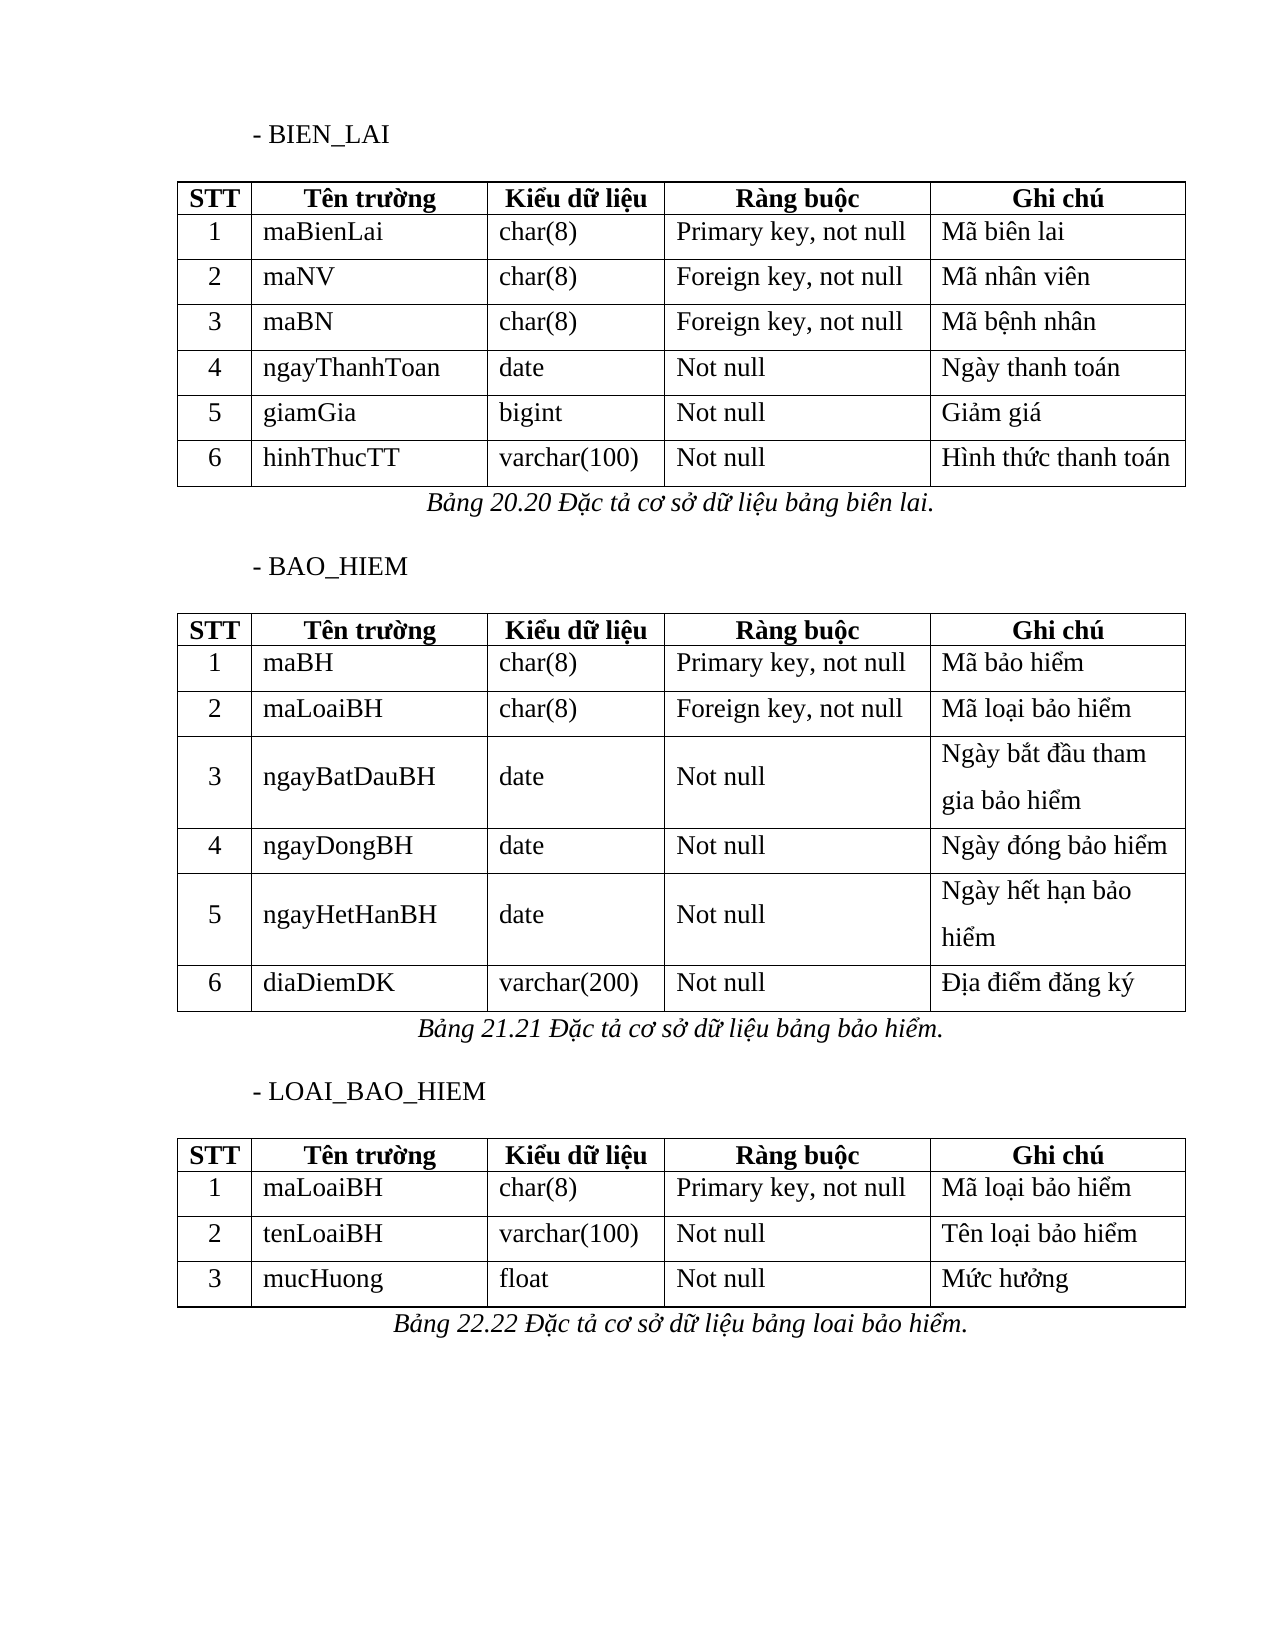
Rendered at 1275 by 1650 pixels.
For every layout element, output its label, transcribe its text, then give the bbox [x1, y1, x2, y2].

table_cell Not null [665, 966, 930, 1011]
table_cell Tên loại bảo hiểm [931, 1217, 1185, 1261]
table_cell Mã loại bảo hiểm [931, 692, 1185, 736]
table_cell Not null [665, 1262, 930, 1306]
table_cell Not null [665, 737, 930, 828]
table_cell 3 [178, 1262, 251, 1306]
table_header Ràng buộc [665, 614, 930, 645]
table_header Ghi chú [931, 614, 1185, 645]
table_cell Primary key, not null [665, 1172, 930, 1216]
table_header Ràng buộc [665, 1139, 930, 1171]
table_cell maLoaiBH [252, 1172, 487, 1216]
table_cell Địa điểm đăng ký [931, 966, 1185, 1011]
table_cell 4 [178, 351, 251, 395]
table_cell Mã nhân viên [931, 260, 1185, 304]
table_header STT [178, 614, 251, 645]
table_cell Not null [665, 1217, 930, 1261]
table_cell Ngày đóng bảo hiểm [931, 829, 1185, 873]
table_cell 6 [178, 441, 251, 486]
table_cell Mã bảo hiểm [931, 646, 1185, 691]
table_header Tên trường [252, 1139, 487, 1171]
table_cell 3 [178, 737, 251, 828]
table_header STT [178, 1139, 251, 1171]
table_cell date [488, 737, 664, 828]
table_cell 6 [178, 966, 251, 1011]
table_cell Giảm giá [931, 396, 1185, 440]
table_cell date [488, 351, 664, 395]
table_cell Foreign key, not null [665, 260, 930, 304]
table_cell Ngày hết hạn bảo hiểm [931, 874, 1185, 965]
table_cell 1 [178, 215, 251, 259]
table_cell giamGia [252, 396, 487, 440]
text - BAO_HIEM [177, 550, 1186, 581]
table_cell bigint [488, 396, 664, 440]
table_cell 4 [178, 829, 251, 873]
table_cell 2 [178, 1217, 251, 1261]
table_cell Not null [665, 874, 930, 965]
table_cell maNV [252, 260, 487, 304]
table_cell maBienLai [252, 215, 487, 259]
table_cell maLoaiBH [252, 692, 487, 736]
table_cell Ngày thanh toán [931, 351, 1185, 395]
table_cell varchar(200) [488, 966, 664, 1011]
table_header Tên trường [252, 614, 487, 645]
table_cell Not null [665, 351, 930, 395]
table_cell Hình thức thanh toán [931, 441, 1185, 486]
table_cell ngayDongBH [252, 829, 487, 873]
table_cell 1 [178, 1172, 251, 1216]
table_header Tên trường [252, 183, 487, 214]
table_cell 3 [178, 305, 251, 349]
table_cell date [488, 829, 664, 873]
table_cell 2 [178, 692, 251, 736]
table_cell diaDiemDK [252, 966, 487, 1011]
table_cell char(8) [488, 305, 664, 349]
table_cell Foreign key, not null [665, 692, 930, 736]
table_cell Mã loại bảo hiểm [931, 1172, 1185, 1216]
table_cell mucHuong [252, 1262, 487, 1306]
table_cell 2 [178, 260, 251, 304]
table_cell 5 [178, 396, 251, 440]
table_header STT [178, 183, 251, 214]
table_cell char(8) [488, 646, 664, 691]
table_cell char(8) [488, 260, 664, 304]
table_cell ngayThanhToan [252, 351, 487, 395]
table_cell Primary key, not null [665, 215, 930, 259]
table_cell Mức hưởng [931, 1262, 1185, 1306]
table_cell Primary key, not null [665, 646, 930, 691]
table_cell varchar(100) [488, 1217, 664, 1261]
table_cell varchar(100) [488, 441, 664, 486]
table_cell ngayHetHanBH [252, 874, 487, 965]
table_header Kiểu dữ liệu [488, 183, 664, 214]
text - LOAI_BAO_HIEM [177, 1075, 1186, 1106]
table_cell Ngày bắt đầu tham gia bảo hiểm [931, 737, 1185, 828]
table_cell maBH [252, 646, 487, 691]
table_cell float [488, 1262, 664, 1306]
table_cell tenLoaiBH [252, 1217, 487, 1261]
table_header Kiểu dữ liệu [488, 1139, 664, 1171]
table_cell char(8) [488, 692, 664, 736]
table_cell Not null [665, 396, 930, 440]
table_cell Foreign key, not null [665, 305, 930, 349]
table_cell 5 [178, 874, 251, 965]
text - BIEN_LAI [177, 118, 1186, 149]
table_cell char(8) [488, 215, 664, 259]
table_cell hinhThucTT [252, 441, 487, 486]
table_cell 1 [178, 646, 251, 691]
table_header Ràng buộc [665, 183, 930, 214]
table_header Ghi chú [931, 1139, 1185, 1171]
table_cell date [488, 874, 664, 965]
table_cell Not null [665, 441, 930, 486]
table_header Ghi chú [931, 183, 1185, 214]
table_cell maBN [252, 305, 487, 349]
table_cell Mã biên lai [931, 215, 1185, 259]
table_cell Mã bệnh nhân [931, 305, 1185, 349]
table_cell ngayBatDauBH [252, 737, 487, 828]
table_cell char(8) [488, 1172, 664, 1216]
table_header Kiểu dữ liệu [488, 614, 664, 645]
table_cell Not null [665, 829, 930, 873]
